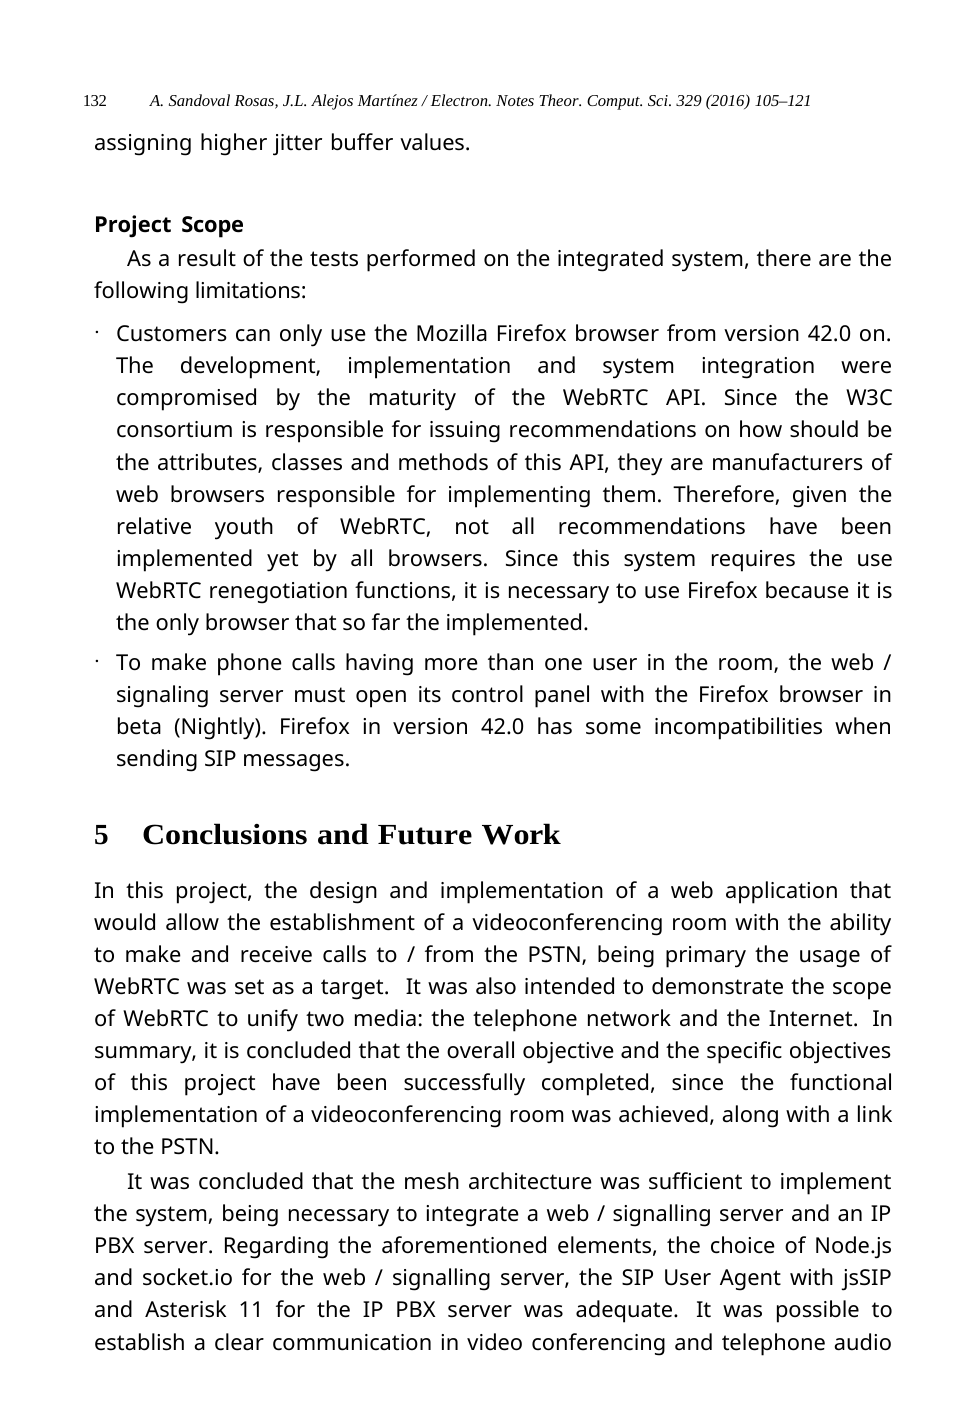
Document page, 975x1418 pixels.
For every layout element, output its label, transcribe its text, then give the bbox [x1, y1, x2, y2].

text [94, 1166, 893, 1356]
text In this project, the design and implementation of a web application that would allow the establishment of a videoconferencing room with the ability to make and receive calls to / from the PSTN, being primary the usage of WebRTC was set as a target. It was also intended to demonstrate the scope of WebRTC to unify two media: the telephone network and the Internet. In summary, it is concluded that the overall objective and the specific objectives of this project have been successfully completed, since the functional implementation of a videoconferencing room was achieved, along with a link to the PSTN. [94, 875, 893, 1161]
list To make phone calls having more than one user in the room, the web / signaling server must open its control panel with the Firefox browser in beta (Nightly). Firefox in version 42.0 has some incompatibilities when sending SIP messages. [95, 647, 893, 773]
text As a result of the tests performed on the integrated system, there are the following limitations: [94, 243, 893, 305]
subtitle Conclusions and Future Work [94, 817, 904, 850]
subtitle Project Scope [94, 209, 904, 239]
text assigning higher jitter buffer values. [94, 127, 904, 156]
list Customers can only use the Mozilla Firefox browser from version 42.0 on. The development, implementation and system integration were compromised by the maturity of the WebRTC API. Since the W3C consortium is responsible for issuing recommendations on how should be the attributes, classes and methods of this API, they are manufacturers of web browsers responsible for implementing them. Therefore, given the relative youth of WebRTC, not all recommendations have been implemented yet by all browsers. Since this system requires the use WebRTC renegotiation functions, it is necessary to use Firefox because it is the only browser that so far the implemented. [95, 318, 893, 637]
